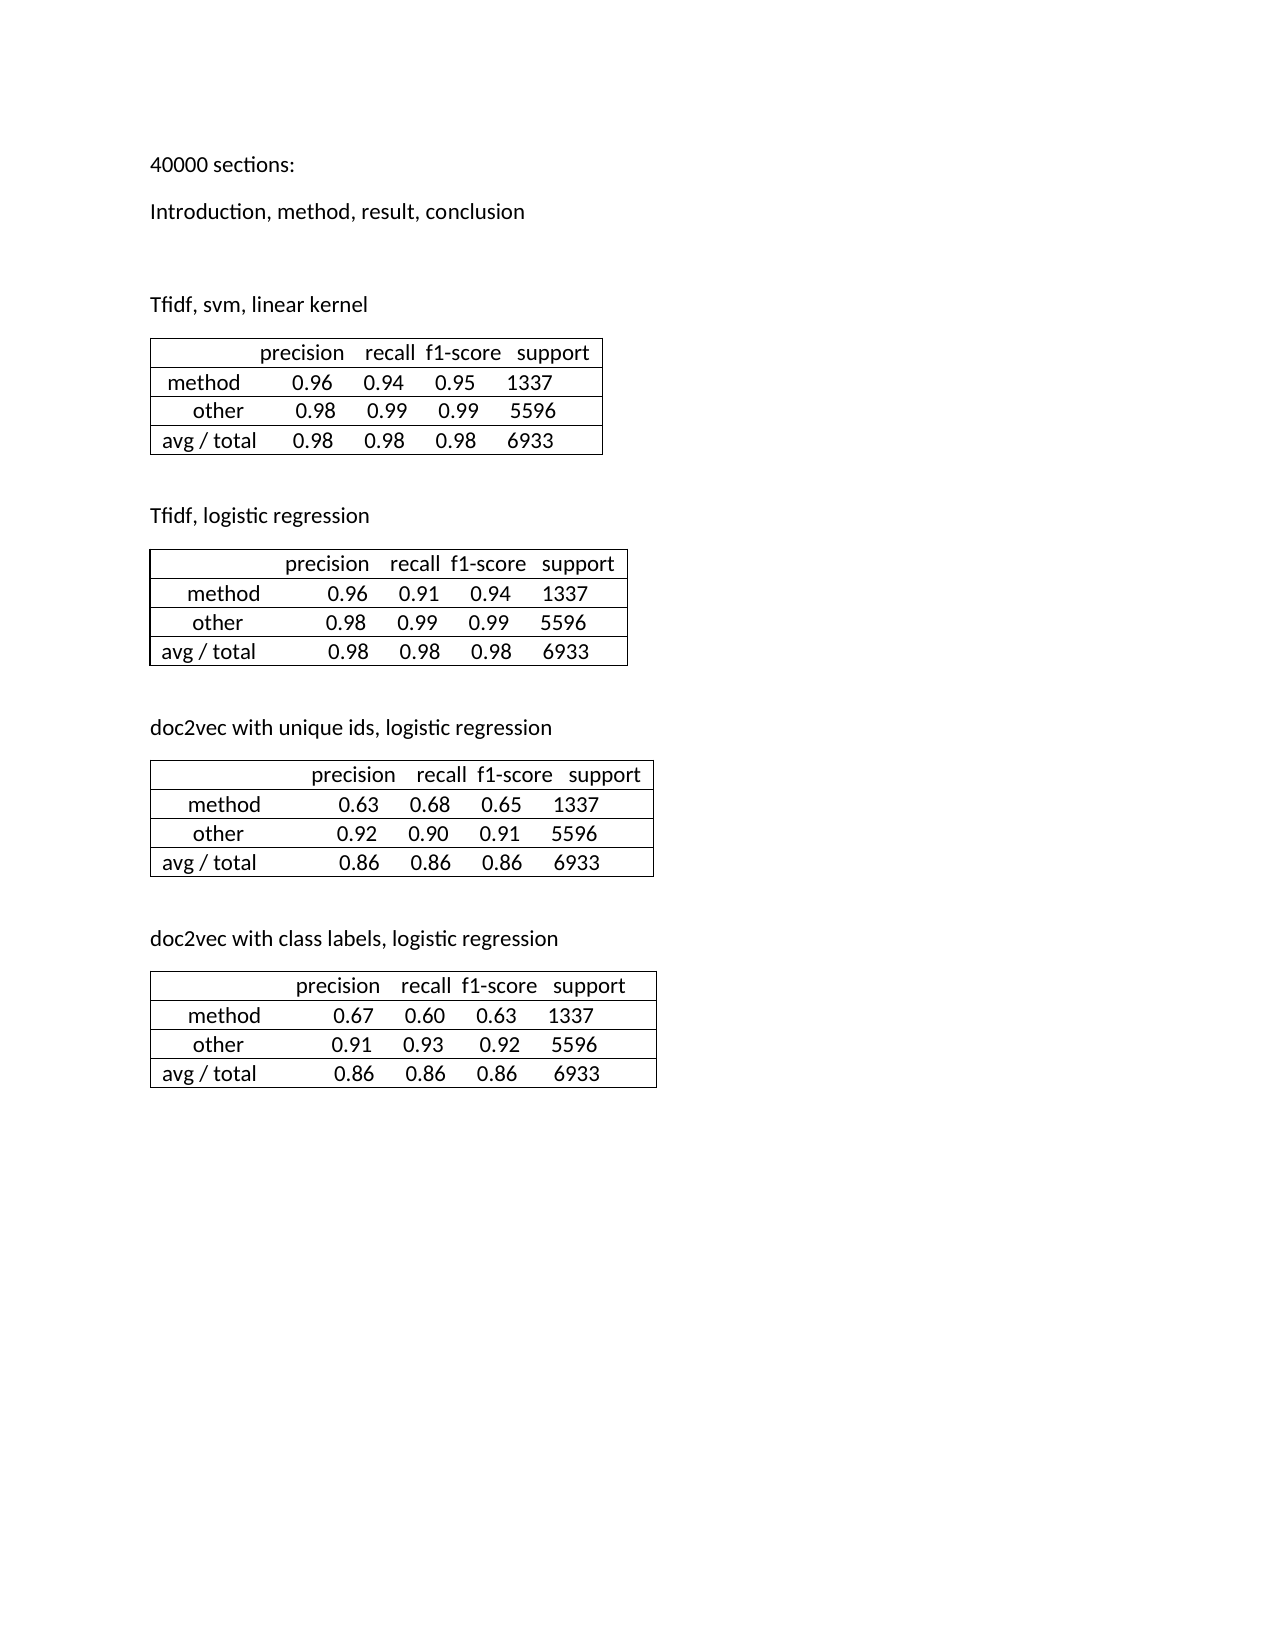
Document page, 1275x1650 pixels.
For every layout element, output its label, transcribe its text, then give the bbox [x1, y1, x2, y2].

table_cell other 0.91 0.93 0.92 5596 [151, 1030, 656, 1058]
text Introduction, method, result, conclusion [150, 197, 1125, 225]
table_header precision recall f1-score support [151, 761, 653, 789]
text doc2vec with class labels, logistic regression [150, 924, 1125, 952]
table_header precision recall f1-score support [151, 550, 627, 578]
table_cell avg / total 0.98 0.98 0.98 6933 [151, 426, 602, 454]
table_cell method 0.96 0.94 0.95 1337 [151, 368, 602, 396]
table_cell other 0.98 0.99 0.99 5596 [151, 608, 627, 636]
table_cell method 0.96 0.91 0.94 1337 [151, 579, 627, 607]
table_cell avg / total 0.86 0.86 0.86 6933 [151, 1059, 656, 1087]
table_cell method 0.63 0.68 0.65 1337 [151, 790, 653, 818]
table_cell other 0.98 0.99 0.99 5596 [151, 397, 602, 425]
table_cell avg / total 0.86 0.86 0.86 6933 [151, 848, 653, 876]
text 40000 sections: [150, 150, 1125, 178]
text Tfidf, svm, linear kernel [150, 291, 1125, 319]
table_header precision recall f1-score support [151, 339, 602, 367]
table_cell method 0.67 0.60 0.63 1337 [151, 1001, 656, 1029]
table_header precision recall f1-score support [151, 972, 656, 1000]
table_cell other 0.92 0.90 0.91 5596 [151, 819, 653, 847]
table_cell avg / total 0.98 0.98 0.98 6933 [151, 637, 627, 665]
text Tfidf, logistic regression [150, 502, 1125, 530]
text doc2vec with unique ids, logistic regression [150, 713, 1125, 741]
